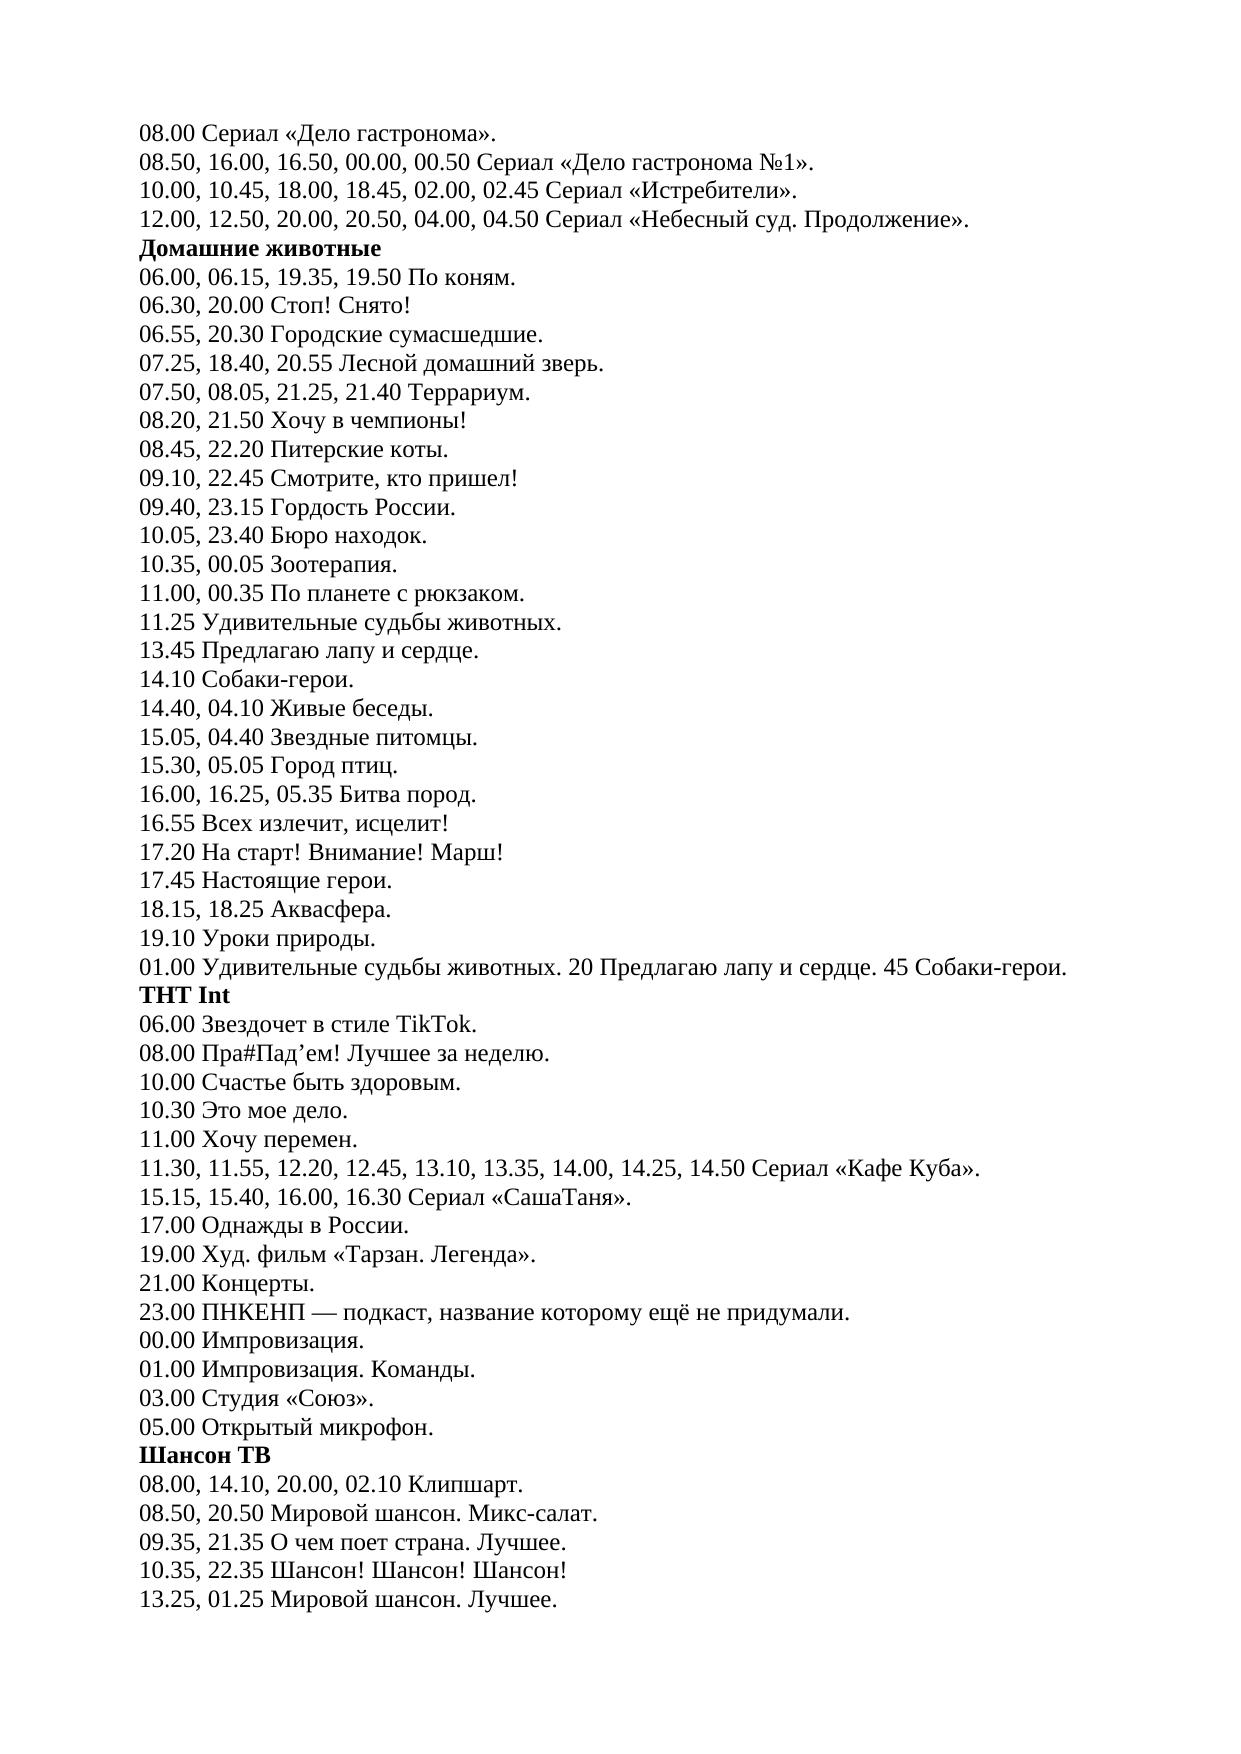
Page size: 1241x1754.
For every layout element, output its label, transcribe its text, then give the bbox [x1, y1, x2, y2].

text 09.10, 22.45 Смотрите, кто пришел! [139, 463, 1101, 492]
text 08.20, 21.50 Хочу в чемпионы! [139, 406, 1101, 434]
text Домашние животные [139, 233, 1101, 262]
text 15.15, 15.40, 16.00, 16.30 Сериал «СашаТаня». [139, 1182, 1101, 1211]
text 09.40, 23.15 Гордость России. [139, 492, 1101, 521]
text 17.00 Однажды в России. [139, 1211, 1101, 1239]
text 14.40, 04.10 Живые беседы. [139, 693, 1101, 722]
text 08.00 Сериал «Дело гастронома». [139, 118, 1101, 147]
text 12.00, 12.50, 20.00, 20.50, 04.00, 04.50 Сериал «Небесный суд. Продолжение». [139, 204, 1101, 233]
text 01.00 Удивительные судьбы животных. 20 Предлагаю лапу и сердце. 45 Собаки-герои. [139, 952, 1101, 981]
text 10.05, 23.40 Бюро находок. [139, 521, 1101, 549]
text 10.35, 00.05 Зooтeрaпия. [139, 549, 1101, 578]
text 06.00, 06.15, 19.35, 19.50 По коням. [139, 262, 1101, 291]
text 08.00 Пра#Пад’ем! Лучшее за неделю. [139, 1038, 1101, 1067]
text 05.00 Открытый микрофон. [139, 1412, 1101, 1441]
text 14.10 Собаки-герои. [139, 664, 1101, 693]
text 18.15, 18.25 Аквасфера. [139, 894, 1101, 923]
text 09.35, 21.35 О чем поет страна. Лучшее. [139, 1527, 1101, 1556]
text 17.45 Настоящие герои. [139, 866, 1101, 894]
text 08.50, 16.00, 16.50, 00.00, 00.50 Сериал «Дело гастронома №1». [139, 147, 1101, 176]
text 08.50, 20.50 Мировой шансон. Микс-салат. [139, 1498, 1101, 1527]
text 07.50, 08.05, 21.25, 21.40 Террариум. [139, 377, 1101, 406]
text 11.00, 00.35 По планете с рюкзаком. [139, 578, 1101, 607]
text ТНТ Int [139, 981, 1101, 1009]
text 10.35, 22.35 Шансон! Шансон! Шансон! [139, 1556, 1101, 1584]
text Шансон ТВ [139, 1441, 1101, 1469]
text 10.00, 10.45, 18.00, 18.45, 02.00, 02.45 Сериал «Истребители». [139, 176, 1101, 204]
text 06.00 Звездочет в стиле TikTоk. [139, 1009, 1101, 1038]
text 15.30, 05.05 Город птиц. [139, 751, 1101, 779]
text 07.25, 18.40, 20.55 Лесной домашний зверь. [139, 348, 1101, 377]
text 23.00 ПНКЕНП — подкаст, название которому ещё не придумали. [139, 1297, 1101, 1326]
text 21.00 Концерты. [139, 1268, 1101, 1297]
text 16.55 Всех излечит, исцелит! [139, 808, 1101, 837]
text 10.30 Это мое дело. [139, 1096, 1101, 1124]
text 11.00 Хочу перемен. [139, 1124, 1101, 1153]
text 11.25 Удивительные судьбы животных. [139, 607, 1101, 636]
text 13.45 Предлагаю лапу и сердце. [139, 636, 1101, 664]
text 01.00 Импровизация. Команды. [139, 1354, 1101, 1383]
text 17.20 На старт! Внимание! Марш! [139, 837, 1101, 866]
text 19.10 Уроки природы. [139, 923, 1101, 952]
text 03.00 Студия «Союз». [139, 1383, 1101, 1412]
text 06.30, 20.00 Стоп! Снято! [139, 291, 1101, 319]
text 15.05, 04.40 Звездные питомцы. [139, 722, 1101, 751]
text 11.30, 11.55, 12.20, 12.45, 13.10, 13.35, 14.00, 14.25, 14.50 Сериал «Кафе Куба». [139, 1153, 1101, 1182]
text 13.25, 01.25 Мировой шансон. Лучшее. [139, 1584, 1101, 1613]
text 16.00, 16.25, 05.35 Битва пород. [139, 779, 1101, 808]
text 06.55, 20.30 Городские сумасшедшие. [139, 319, 1101, 348]
text 00.00 Импровизация. [139, 1326, 1101, 1354]
text 08.00, 14.10, 20.00, 02.10 Клипшарт. [139, 1469, 1101, 1498]
text 19.00 Худ. фильм «Тарзан. Легенда». [139, 1239, 1101, 1268]
text 10.00 Счастье быть здоровым. [139, 1067, 1101, 1096]
text 08.45, 22.20 Питерские коты. [139, 434, 1101, 463]
